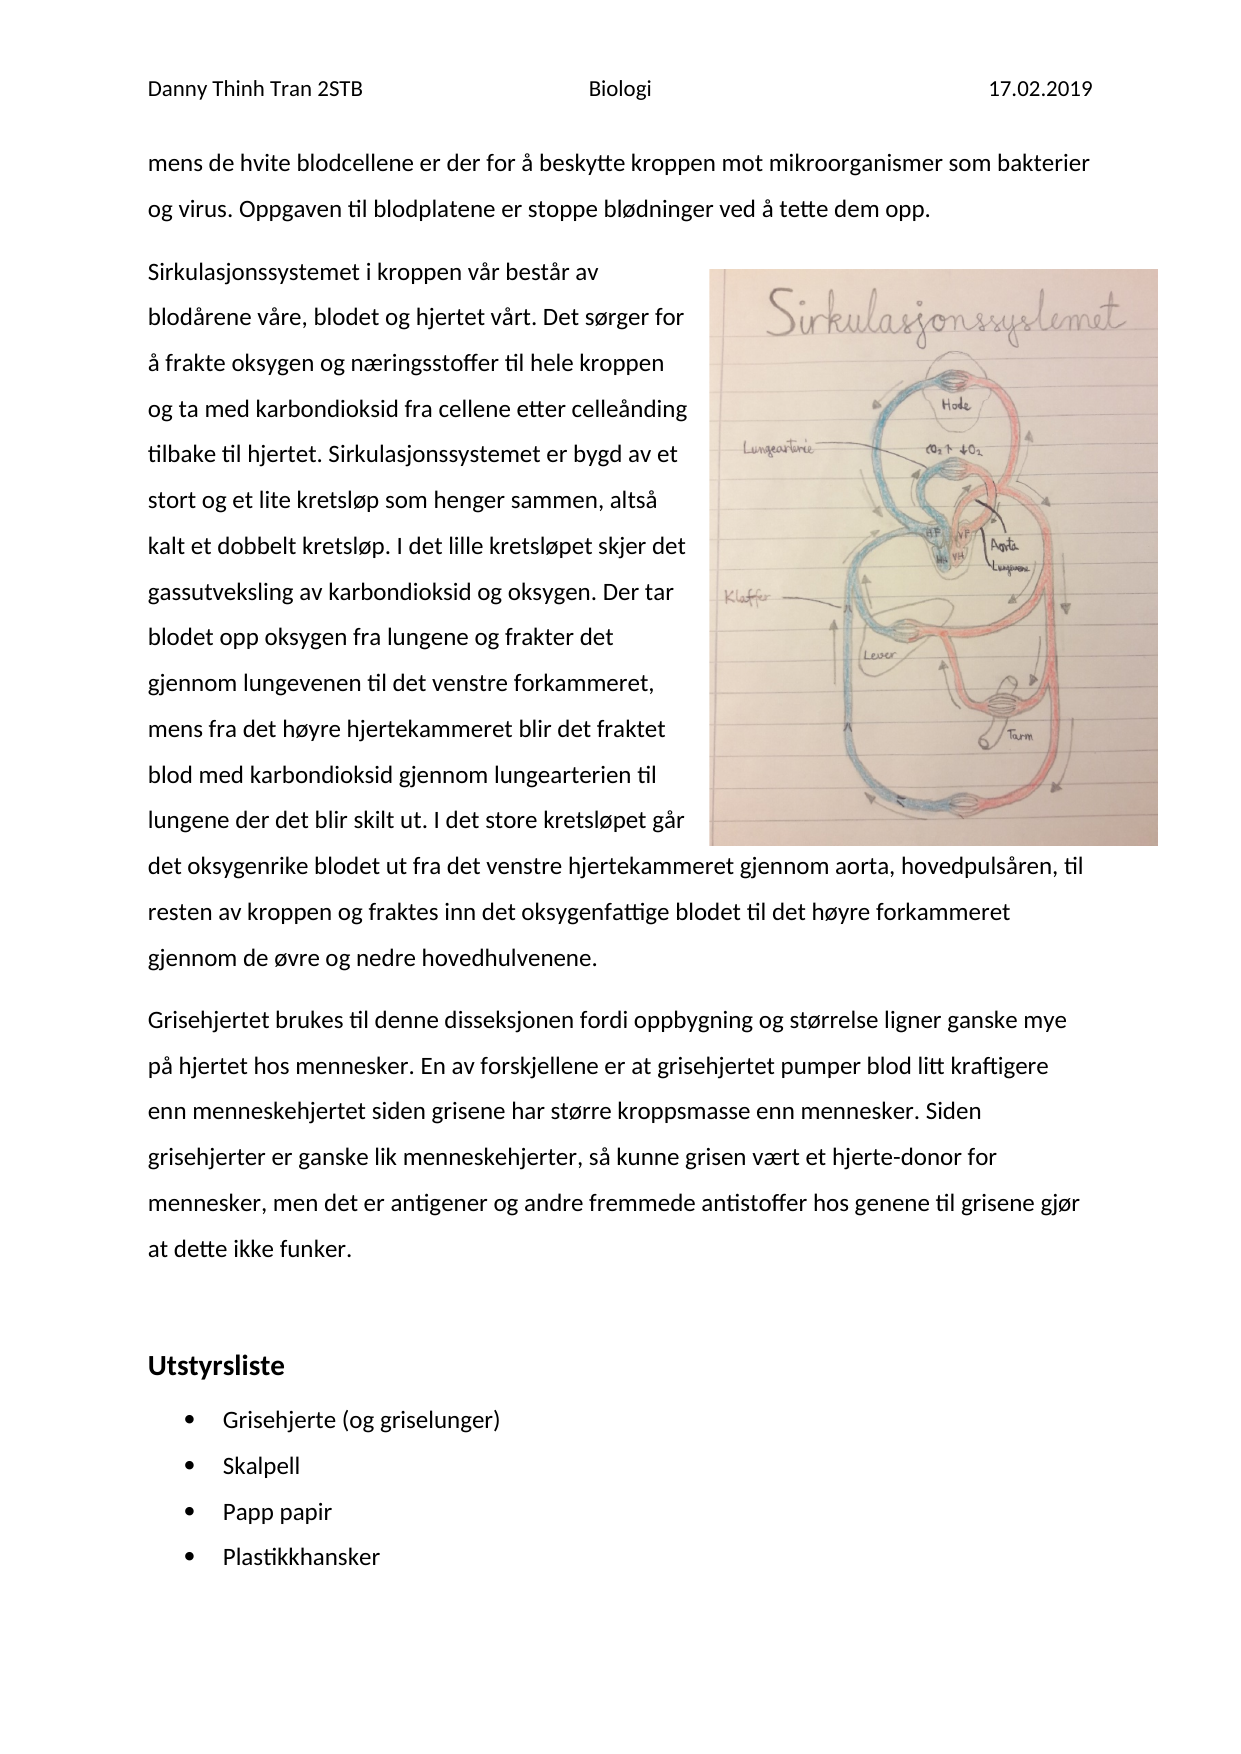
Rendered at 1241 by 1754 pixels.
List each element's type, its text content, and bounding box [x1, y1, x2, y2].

text Utstyrsliste [148, 1347, 1093, 1382]
list Skalpell [185, 1450, 1093, 1481]
list Papp papir [185, 1496, 1093, 1526]
text Grisehjertet brukes til denne disseksjonen fordi oppbygning og størrelse ligner ganske mye på hjertet hos mennesker. En av forskjellene er at grisehjertet pumper blod litt kraftigere enn menneskehjertet siden grisene har større kroppsmasse enn mennesker. Siden grisehjerter er ganske lik menneskehjerter, så kunne grisen vært et hjerte-donor for mennesker, men det er antigener og andre fremmede antistoffer hos genene til grisene gjør at dette ikke funker. [148, 1004, 1093, 1263]
list Grisehjerte (og griselunger) [185, 1404, 1093, 1435]
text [148, 148, 1093, 224]
list Plastikkhansker [185, 1542, 1093, 1572]
picture [709, 269, 1158, 846]
